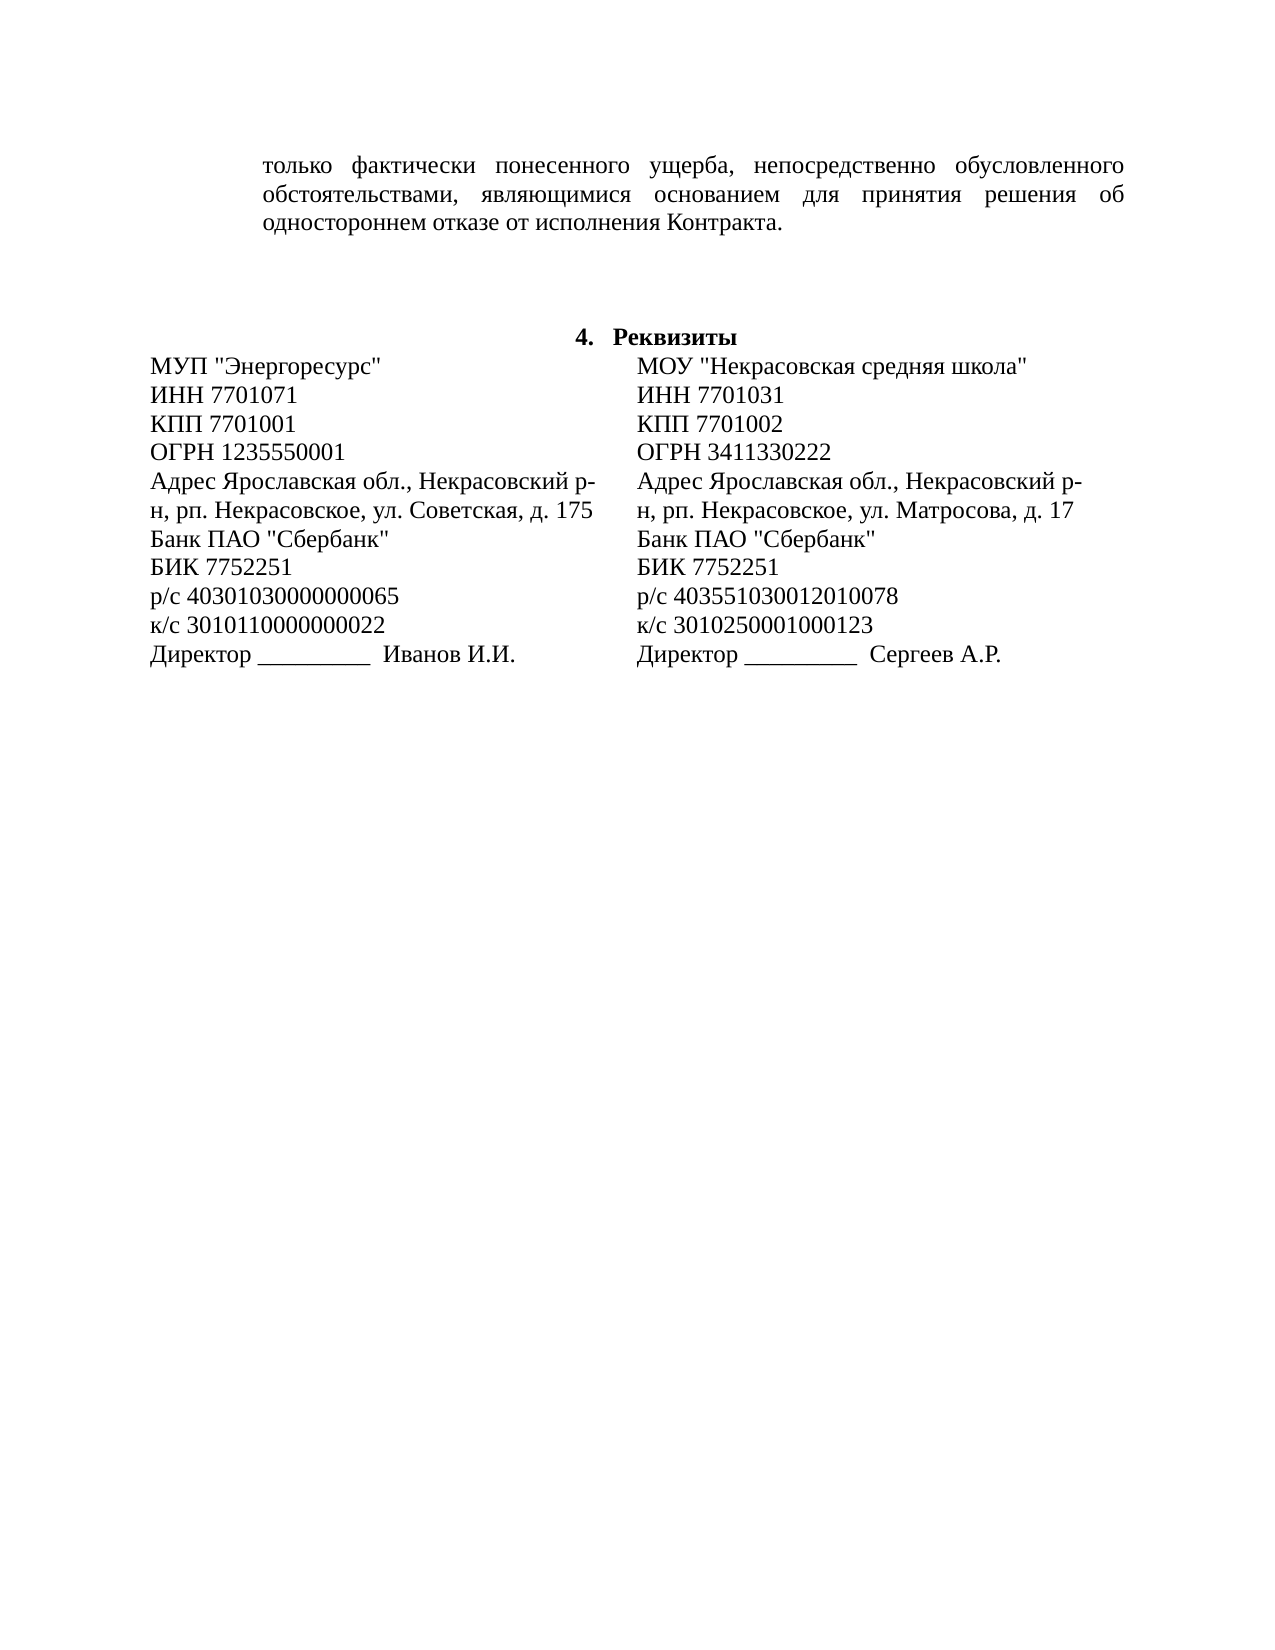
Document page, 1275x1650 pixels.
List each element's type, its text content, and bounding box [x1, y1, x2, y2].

table_header МУП "Энергоресурс" ИНН 7701071 КПП 7701001 ОГРН 1235550001 Адрес Ярославская обл., Некрасовский р-н, рп. Некрасовское, ул. Советская, д. 175 Банк ПАО "Сбербанк" БИК 7752251 р/с 40301030000000065 к/с 3010110000000022 Директор _________ Иванов И.И. [139, 351, 625, 667]
table_header МОУ "Некрасовская средняя школа" ИНН 7701031 КПП 7701002 ОГРН 3411330222 Адрес Ярославская обл., Некрасовский р-н, рп. Некрасовское, ул. Матросова, д. 17 Банк ПАО "Сбербанк" БИК 7752251 р/с 403551030012010078 к/с 3010250001000123 Директор _________ Сергеев А.Р. [625, 351, 1112, 667]
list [225, 150, 1125, 236]
list Реквизиты [187, 322, 1125, 351]
